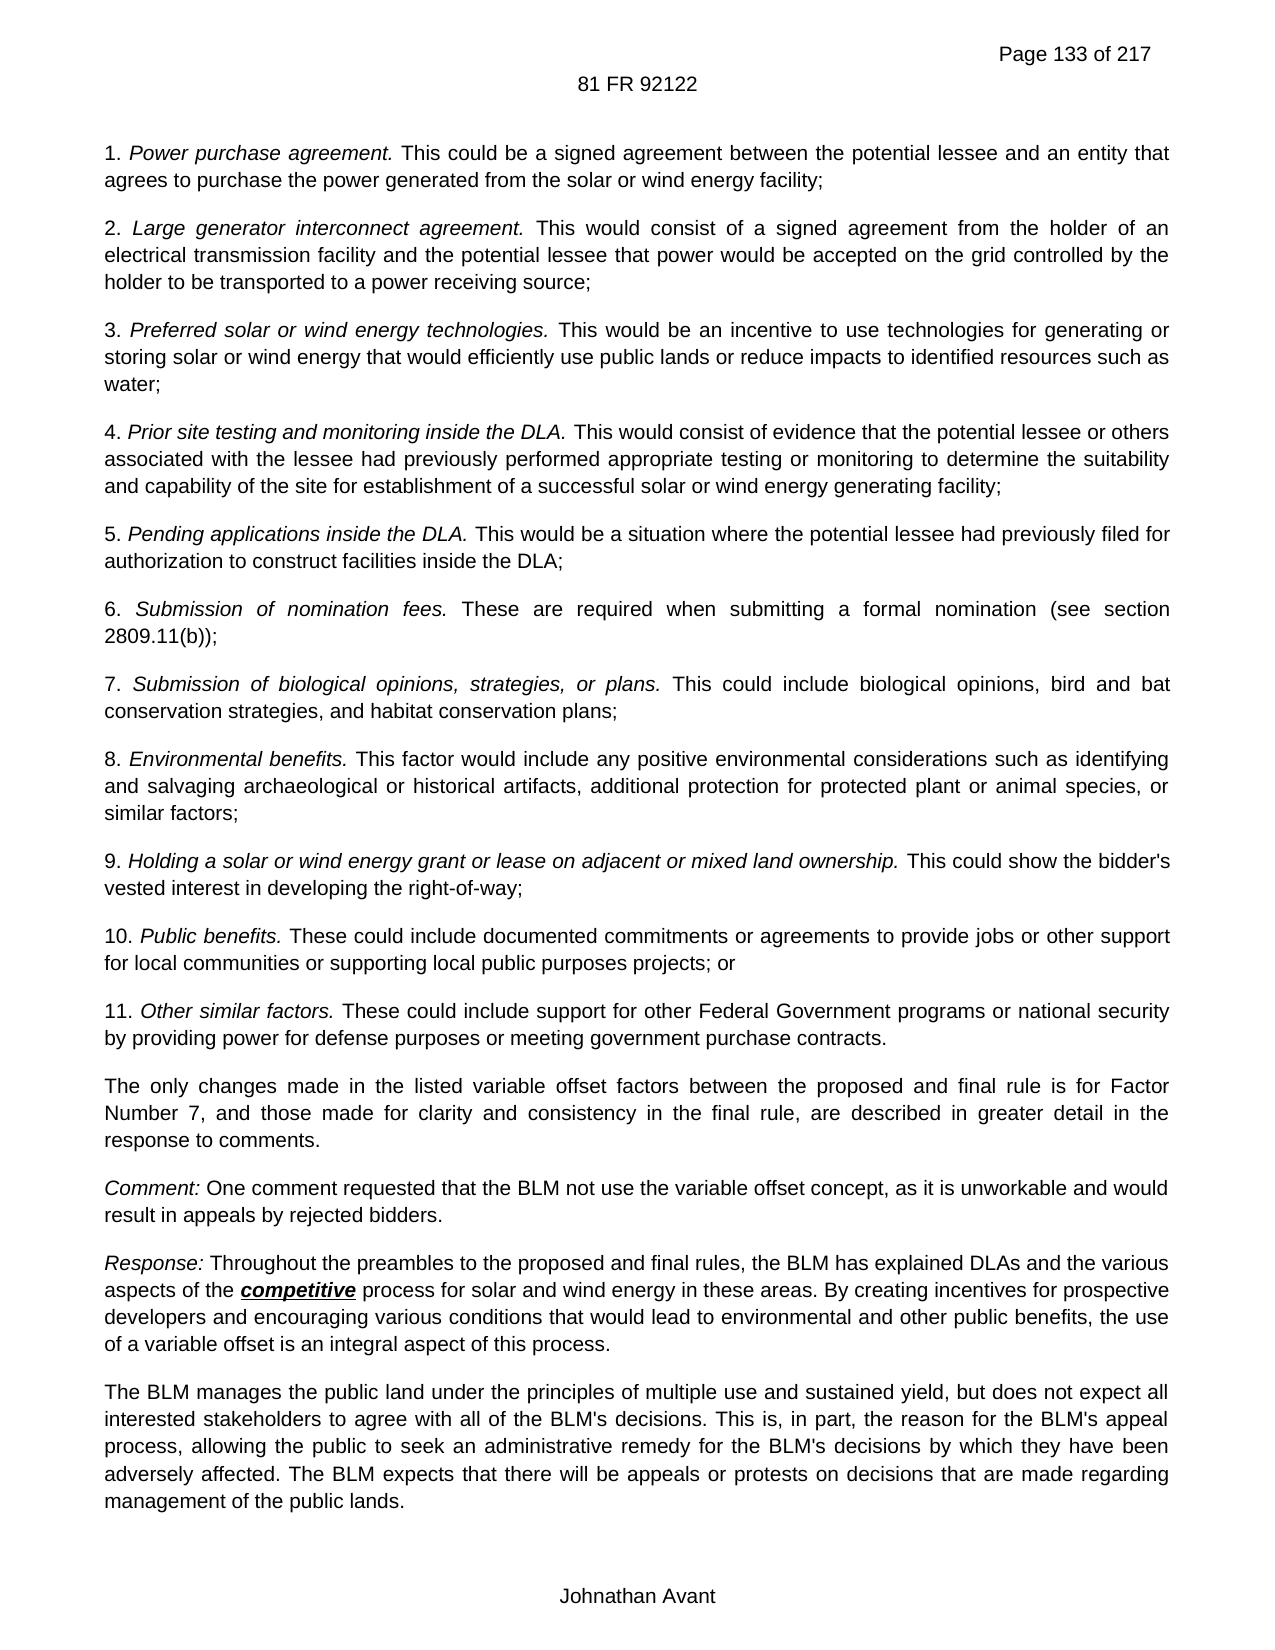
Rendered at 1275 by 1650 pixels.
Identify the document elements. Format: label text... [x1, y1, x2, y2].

text 9. Holding a solar or wind energy grant or lease on adjacent or mixed land ownership. This could show the bidder's vested interest in developing the right-of-way; [104, 846, 1171, 900]
text The only changes made in the listed variable offset factors between the proposed and final rule is for Factor Number 7, and those made for clarity and consistency in the final rule, are described in greater detail in the response to comments. [104, 1071, 1171, 1152]
text 5. Pending applications inside the DLA. This would be a situation where the potential lessee had previously filed for authorization to construct facilities inside the DLA; [104, 519, 1171, 573]
text 1. Power purchase agreement. This could be a signed agreement between the potential lessee and an entity that agrees to purchase the power generated from the solar or wind energy facility; [104, 137, 1171, 192]
text Comment: One comment requested that the BLM not use the variable offset concept, as it is unworkable and would result in appeals by rejected bidders. [104, 1173, 1171, 1227]
text 2. Large generator interconnect agreement. This would consist of a signed agreement from the holder of an electrical transmission facility and the potential lessee that power would be accepted on the grid controlled by the holder to be transported to a power receiving source; [104, 212, 1171, 294]
text 10. Public benefits. These could include documented commitments or agreements to provide jobs or other support for local communities or supporting local public purposes projects; or [104, 921, 1171, 975]
text 4. Prior site testing and monitoring inside the DLA. This would consist of evidence that the potential lessee or others associated with the lessee had previously performed appropriate testing or monitoring to determine the suitability and capability of the site for establishment of a successful solar or wind energy generating facility; [104, 417, 1171, 498]
text 3. Preferred solar or wind energy technologies. This would be an incentive to use technologies for generating or storing solar or wind energy that would efficiently use public lands or reduce impacts to identified resources such as water; [104, 314, 1171, 396]
text 6. Submission of nomination fees. These are required when submitting a formal nomination (see section 2809.11(b)); [104, 594, 1171, 648]
text Response: Throughout the preambles to the proposed and final rules, the BLM has explained DLAs and the various aspects of the competitive process for solar and wind energy in these areas. By creating incentives for prospective developers and encouraging various conditions that would lead to environmental and other public benefits, the use of a variable offset is an integral aspect of this process. [104, 1248, 1171, 1356]
text 11. Other similar factors. These could include support for other Federal Government programs or national security by providing power for defense purposes or meeting government purchase contracts. [104, 996, 1171, 1050]
text The BLM manages the public land under the principles of multiple use and sustained yield, but does not expect all interested stakeholders to agree with all of the BLM's decisions. This is, in part, the reason for the BLM's appeal process, allowing the public to seek an administrative remedy for the BLM's decisions by which they have been adversely affected. The BLM expects that there will be appeals or protests on decisions that are made regarding management of the public lands. [104, 1377, 1171, 1512]
text 8. Environmental benefits. This factor would include any positive environmental considerations such as identifying and salvaging archaeological or historical artifacts, additional protection for protected plant or animal species, or similar factors; [104, 744, 1171, 825]
text 7. Submission of biological opinions, strategies, or plans. This could include biological opinions, bird and bat conservation strategies, and habitat conservation plans; [104, 669, 1171, 723]
